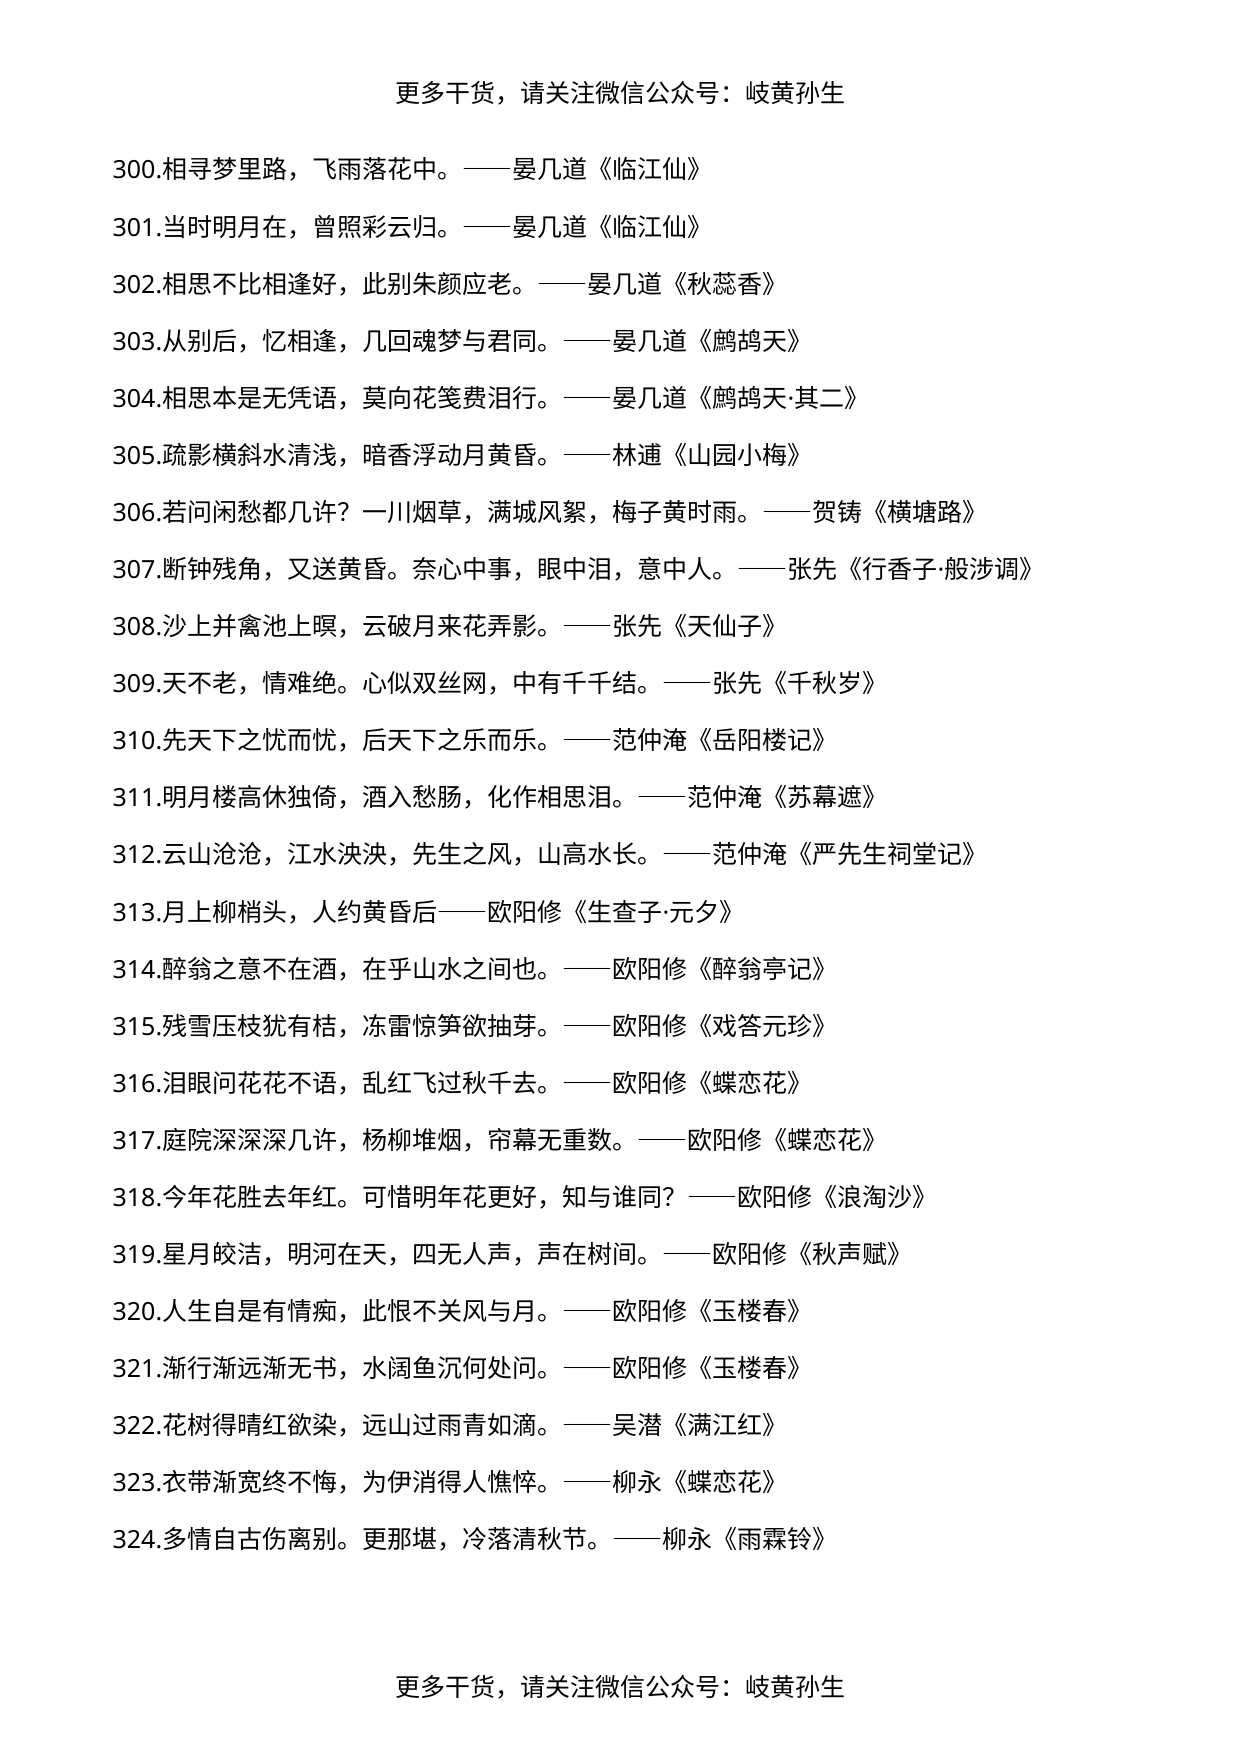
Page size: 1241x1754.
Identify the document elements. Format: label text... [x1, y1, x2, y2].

list 多情自古伤离别。更那堪，冷落清秋节。——柳永《雨霖铃》 [112, 1520, 1128, 1556]
list 相思不比相逢好，此别朱颜应老。——晏几道《秋蕊香》 [112, 264, 1128, 300]
list 泪眼问花花不语，乱红飞过秋千去。——欧阳修《蝶恋花》 [112, 1063, 1128, 1099]
list 相思本是无凭语，莫向花笺费泪行。——晏几道《鹧鸪天·其二》 [112, 378, 1128, 414]
list 天不老，情难绝。心似双丝网，中有千千结。——张先《千秋岁》 [112, 664, 1128, 700]
list 若问闲愁都几许？一川烟草，满城风絮，梅子黄时雨。——贺铸《横塘路》 [112, 492, 1128, 529]
list 醉翁之意不在酒，在乎山水之间也。——欧阳修《醉翁亭记》 [112, 949, 1128, 985]
list 月上柳梢头，人约黄昏后——欧阳修《生查子·元夕》 [112, 892, 1128, 928]
list 人生自是有情痴，此恨不关风与月。——欧阳修《玉楼春》 [112, 1292, 1128, 1328]
list 断钟残角，又送黄昏。奈心中事，眼中泪，意中人。——张先《行香子·般涉调》 [112, 549, 1128, 586]
list 云山沧沧，江水泱泱，先生之风，山高水长。——范仲淹《严先生祠堂记》 [112, 835, 1128, 871]
list 当时明月在，曾照彩云归。——晏几道《临江仙》 [112, 207, 1128, 243]
list 从别后，忆相逢，几回魂梦与君同。——晏几道《鹧鸪天》 [112, 321, 1128, 357]
list 相寻梦里路，飞雨落花中。——晏几道《临江仙》 [112, 150, 1128, 186]
list 残雪压枝犹有桔，冻雷惊笋欲抽芽。——欧阳修《戏答元珍》 [112, 1006, 1128, 1042]
list 明月楼高休独倚，酒入愁肠，化作相思泪。——范仲淹《苏幕遮》 [112, 778, 1128, 814]
list 沙上并禽池上暝，云破月来花弄影。——张先《天仙子》 [112, 607, 1128, 643]
list 疏影横斜水清浅，暗香浮动月黄昏。——林逋《山园小梅》 [112, 435, 1128, 472]
list 星月皎洁，明河在天，四无人声，声在树间。——欧阳修《秋声赋》 [112, 1234, 1128, 1271]
list 花树得晴红欲染，远山过雨青如滴。——吴潜《满江红》 [112, 1406, 1128, 1442]
list 庭院深深深几许，杨柳堆烟，帘幕无重数。——欧阳修《蝶恋花》 [112, 1120, 1128, 1157]
list 渐行渐远渐无书，水阔鱼沉何处问。——欧阳修《玉楼春》 [112, 1349, 1128, 1385]
list 衣带渐宽终不悔，为伊消得人憔悴。——柳永《蝶恋花》 [112, 1463, 1128, 1499]
list 今年花胜去年红。可惜明年花更好，知与谁同？——欧阳修《浪淘沙》 [112, 1177, 1128, 1214]
list 先天下之忧而忧，后天下之乐而乐。——范仲淹《岳阳楼记》 [112, 721, 1128, 757]
